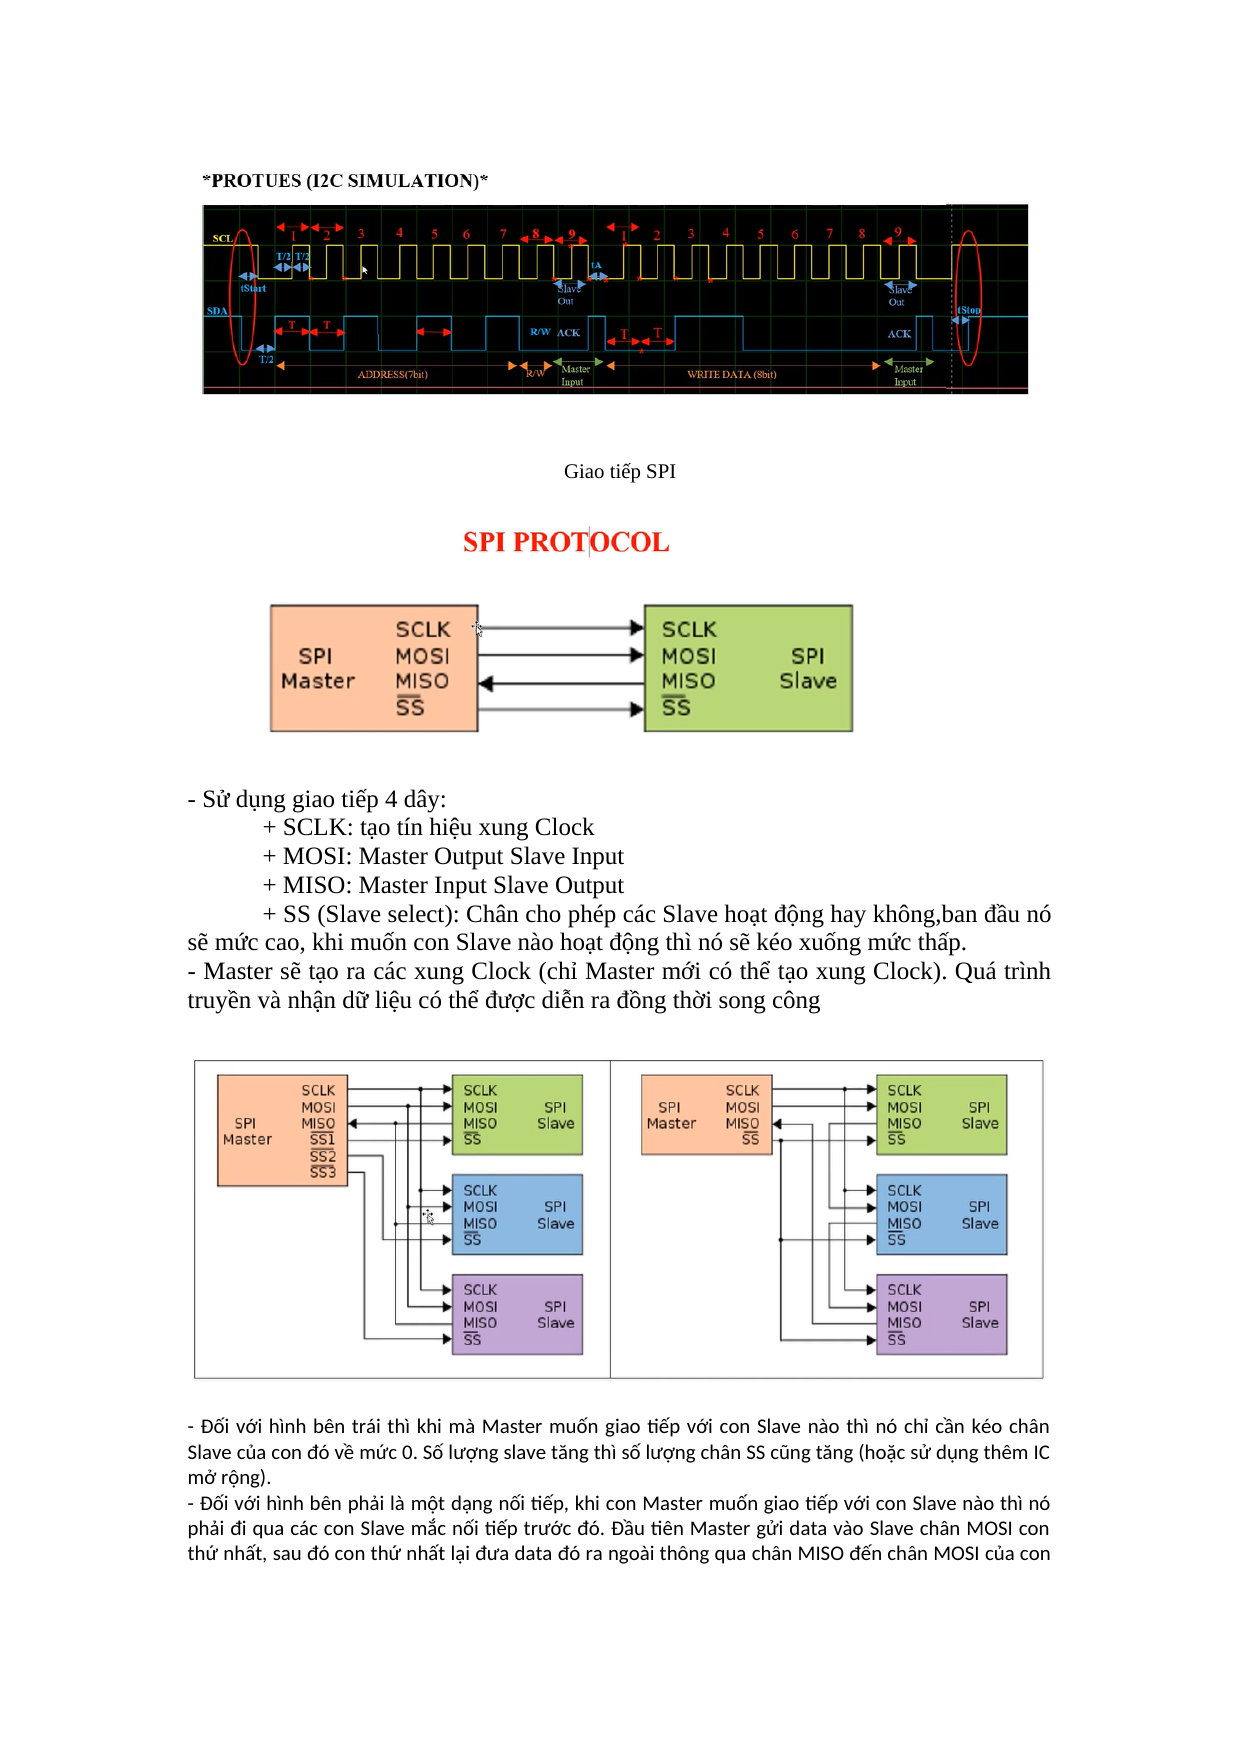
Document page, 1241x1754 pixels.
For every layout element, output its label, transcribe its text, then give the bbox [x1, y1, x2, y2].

text + MISO: Master Input Slave Output [187, 870, 1053, 899]
picture [187, 507, 1053, 760]
picture [187, 1042, 1053, 1388]
picture [187, 150, 1053, 412]
text + SS (Slave select): Chân cho phép các Slave hoạt động hay không,ban đầu nó sẽ mức cao, khi muốn con Slave nào hoạt động thì nó sẽ kéo xuống mức thấp. [187, 899, 1053, 956]
text - Đối với hình bên trái thì khi mà Master muốn giao tiếp với con Slave nào thì nó chỉ cần kéo chân Slave của con đó về mức 0. Số lượng slave tăng thì số lượng chân SS cũng tăng (hoặc sử dụng thêm IC mở rộng). [187, 1413, 1053, 1490]
text - Sử dụng giao tiếp 4 dây: [187, 784, 1053, 812]
text + MOSI: Master Output Slave Input [187, 841, 1053, 870]
text Giao tiếp SPI [187, 459, 1053, 483]
text - Master sẽ tạo ra các xung Clock (chỉ Master mới có thể tạo xung Clock). Quá trình truyền và nhận dữ liệu có thể được diễn ra đồng thời song công [187, 956, 1053, 1014]
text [187, 1490, 1053, 1566]
text + SCLK: tạo tín hiệu xung Clock [187, 812, 1053, 841]
